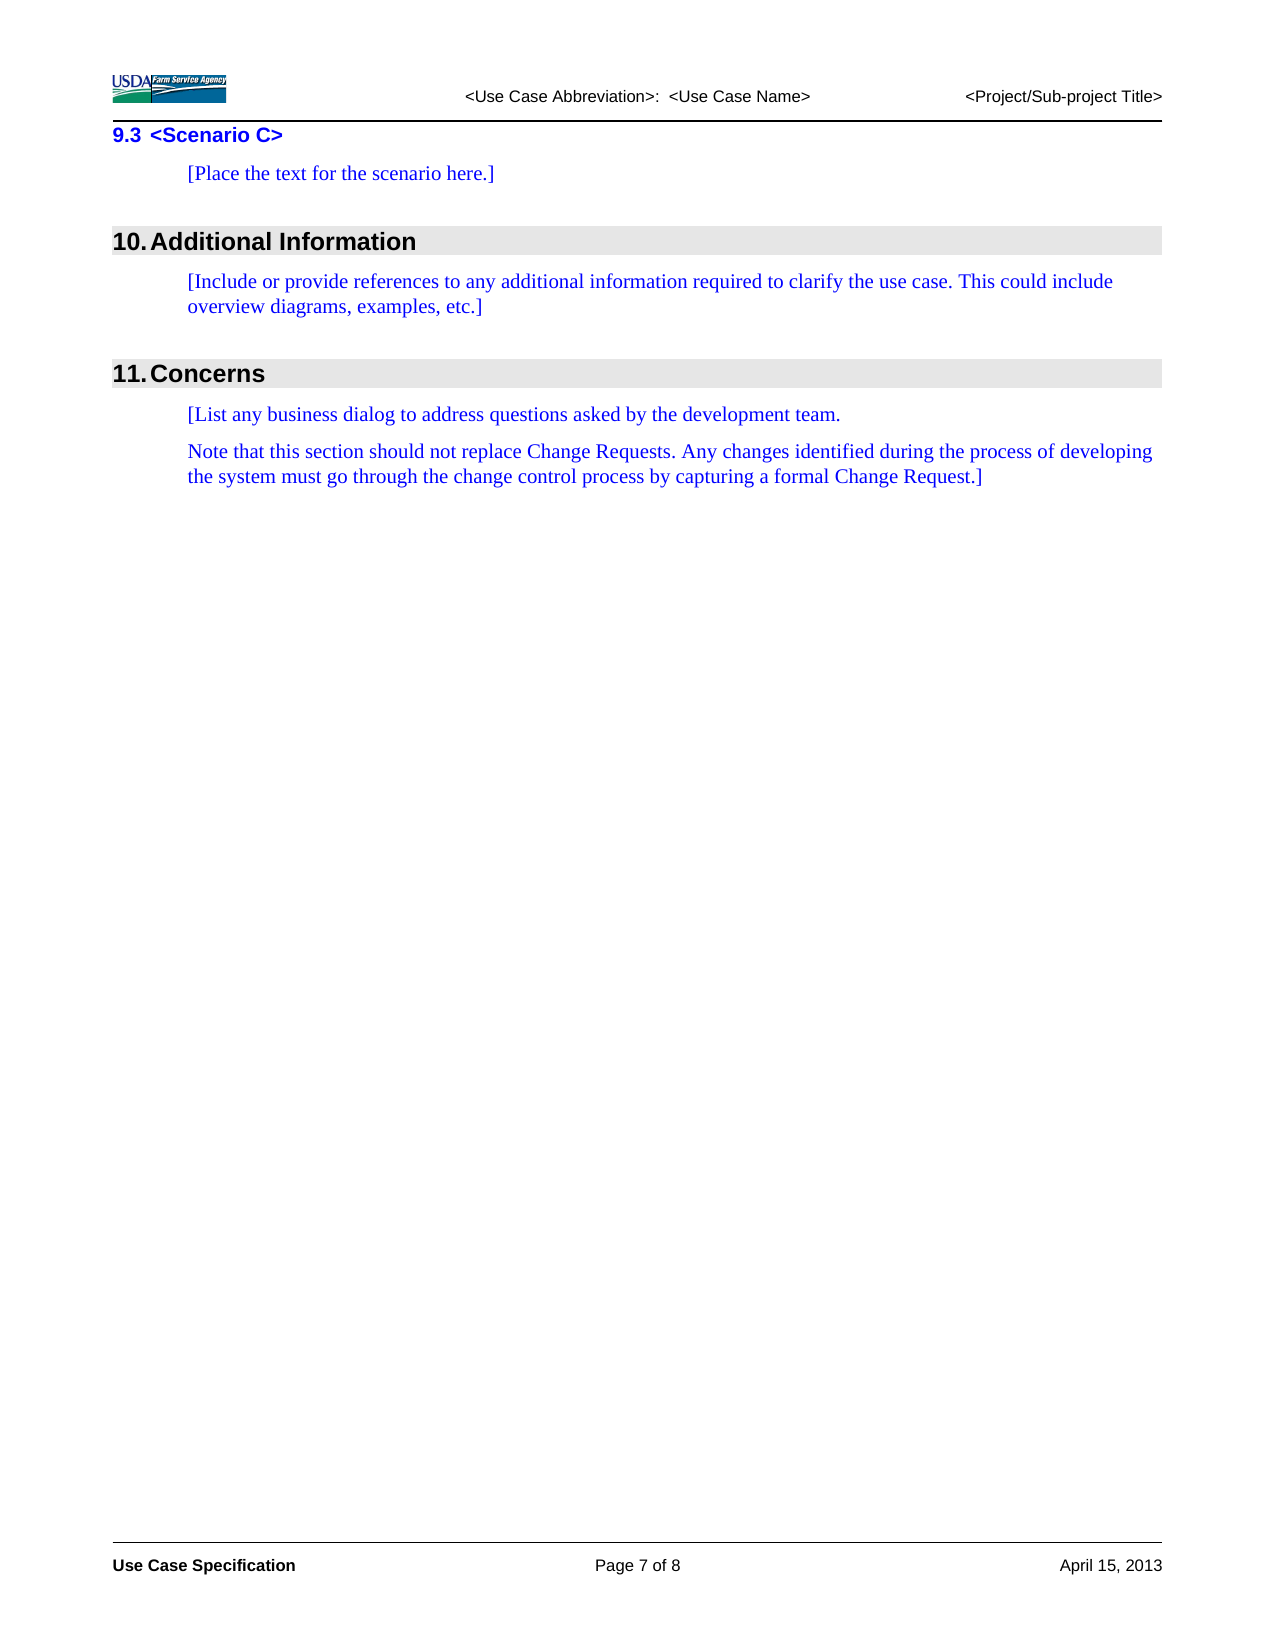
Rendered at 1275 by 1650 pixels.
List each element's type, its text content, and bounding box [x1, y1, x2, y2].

text [Include or provide references to any additional information required to clarify the use case. This could include overview diagrams, examples, etc.] [187, 268, 1162, 318]
picture [173, 77, 198, 82]
text [Place the text for the scenario here.] [187, 160, 1162, 185]
subtitle Concerns [112, 359, 1162, 388]
text [List any business dialog to address questions asked by the development team. [187, 401, 1162, 426]
subtitle <Scenario C> [112, 122, 1162, 147]
picture [112, 75, 168, 103]
subtitle Additional Information [112, 226, 1162, 255]
picture [157, 78, 169, 82]
text Note that this section should not replace Change Requests. Any changes identified during the process of developing the system must go through the change control process by capturing a formal Change Request.] [187, 438, 1162, 488]
picture [202, 77, 227, 83]
